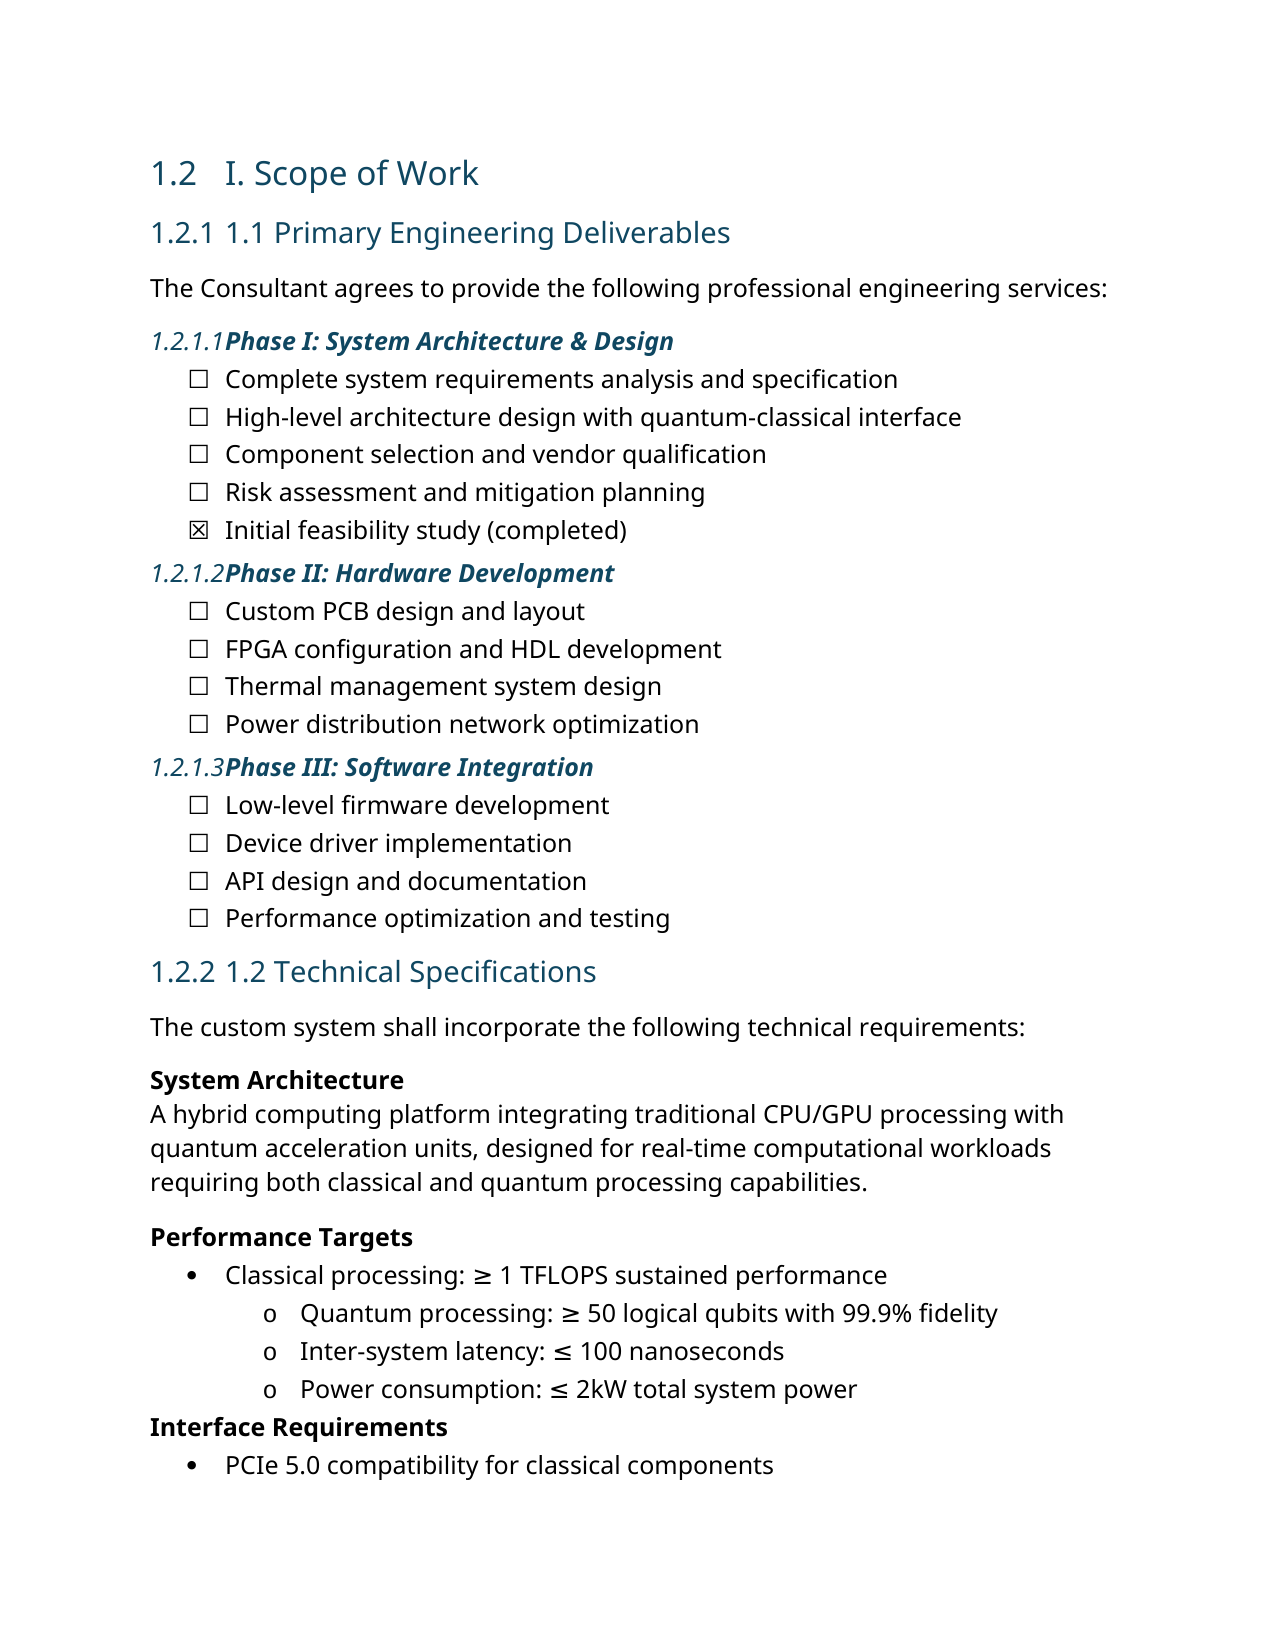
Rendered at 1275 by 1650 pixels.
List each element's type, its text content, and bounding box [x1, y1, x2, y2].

subtitle 1.2 I. Scope of Work [150, 150, 1125, 195]
list Thermal management system design [187, 669, 1125, 703]
list FPGA configuration and HDL development [187, 631, 1125, 665]
subtitle 1.2.2 1.2 Technical Specifications [150, 952, 1125, 991]
list API design and documentation [187, 863, 1125, 897]
subtitle 1.2.1.3 Phase III: Software Integration [150, 749, 1125, 783]
list Complete system requirements analysis and specification [187, 362, 1125, 396]
list Power distribution network optimization [187, 707, 1125, 741]
list PCIe 5.0 compatibility for classical components [187, 1447, 1125, 1482]
list Custom PCB design and layout [187, 593, 1125, 627]
subtitle 1.2.1.2 Phase II: Hardware Development [150, 555, 1125, 589]
text The custom system shall incorporate the following technical requirements: [150, 1010, 1125, 1044]
list Risk assessment and mitigation planning [187, 475, 1125, 509]
list Performance optimization and testing [187, 901, 1125, 935]
text The Consultant agrees to provide the following professional engineering services: [150, 271, 1125, 304]
list Classical processing: ≥ 1 TFLOPS sustained performance [187, 1258, 1125, 1292]
subtitle 1.2.1.1 Phase I: System Architecture & Design [150, 323, 1125, 357]
text A hybrid computing platform integrating traditional CPU/GPU processing with quantum acceleration units, designed for real-time computational workloads requiring both classical and quantum processing capabilities. [150, 1097, 1125, 1199]
list Initial feasibility study (completed) [187, 513, 1125, 547]
subtitle 1.2.1 1.1 Primary Engineering Deliverables [150, 212, 1125, 252]
list Inter-system latency: ≤ 100 nanoseconds [262, 1334, 1125, 1368]
list High-level architecture design with quantum-classical interface [187, 399, 1125, 433]
text System Architecture [150, 1063, 1125, 1097]
list Quantum processing: ≥ 50 logical qubits with 99.9% fidelity [262, 1296, 1125, 1330]
list Low-level firmware development [187, 787, 1125, 822]
list Component selection and vendor qualification [187, 437, 1125, 471]
list Device driver implementation [187, 825, 1125, 859]
text Performance Targets [150, 1220, 1125, 1254]
text Interface Requirements [150, 1410, 1125, 1444]
list Power consumption: ≤ 2kW total system power [262, 1372, 1125, 1406]
